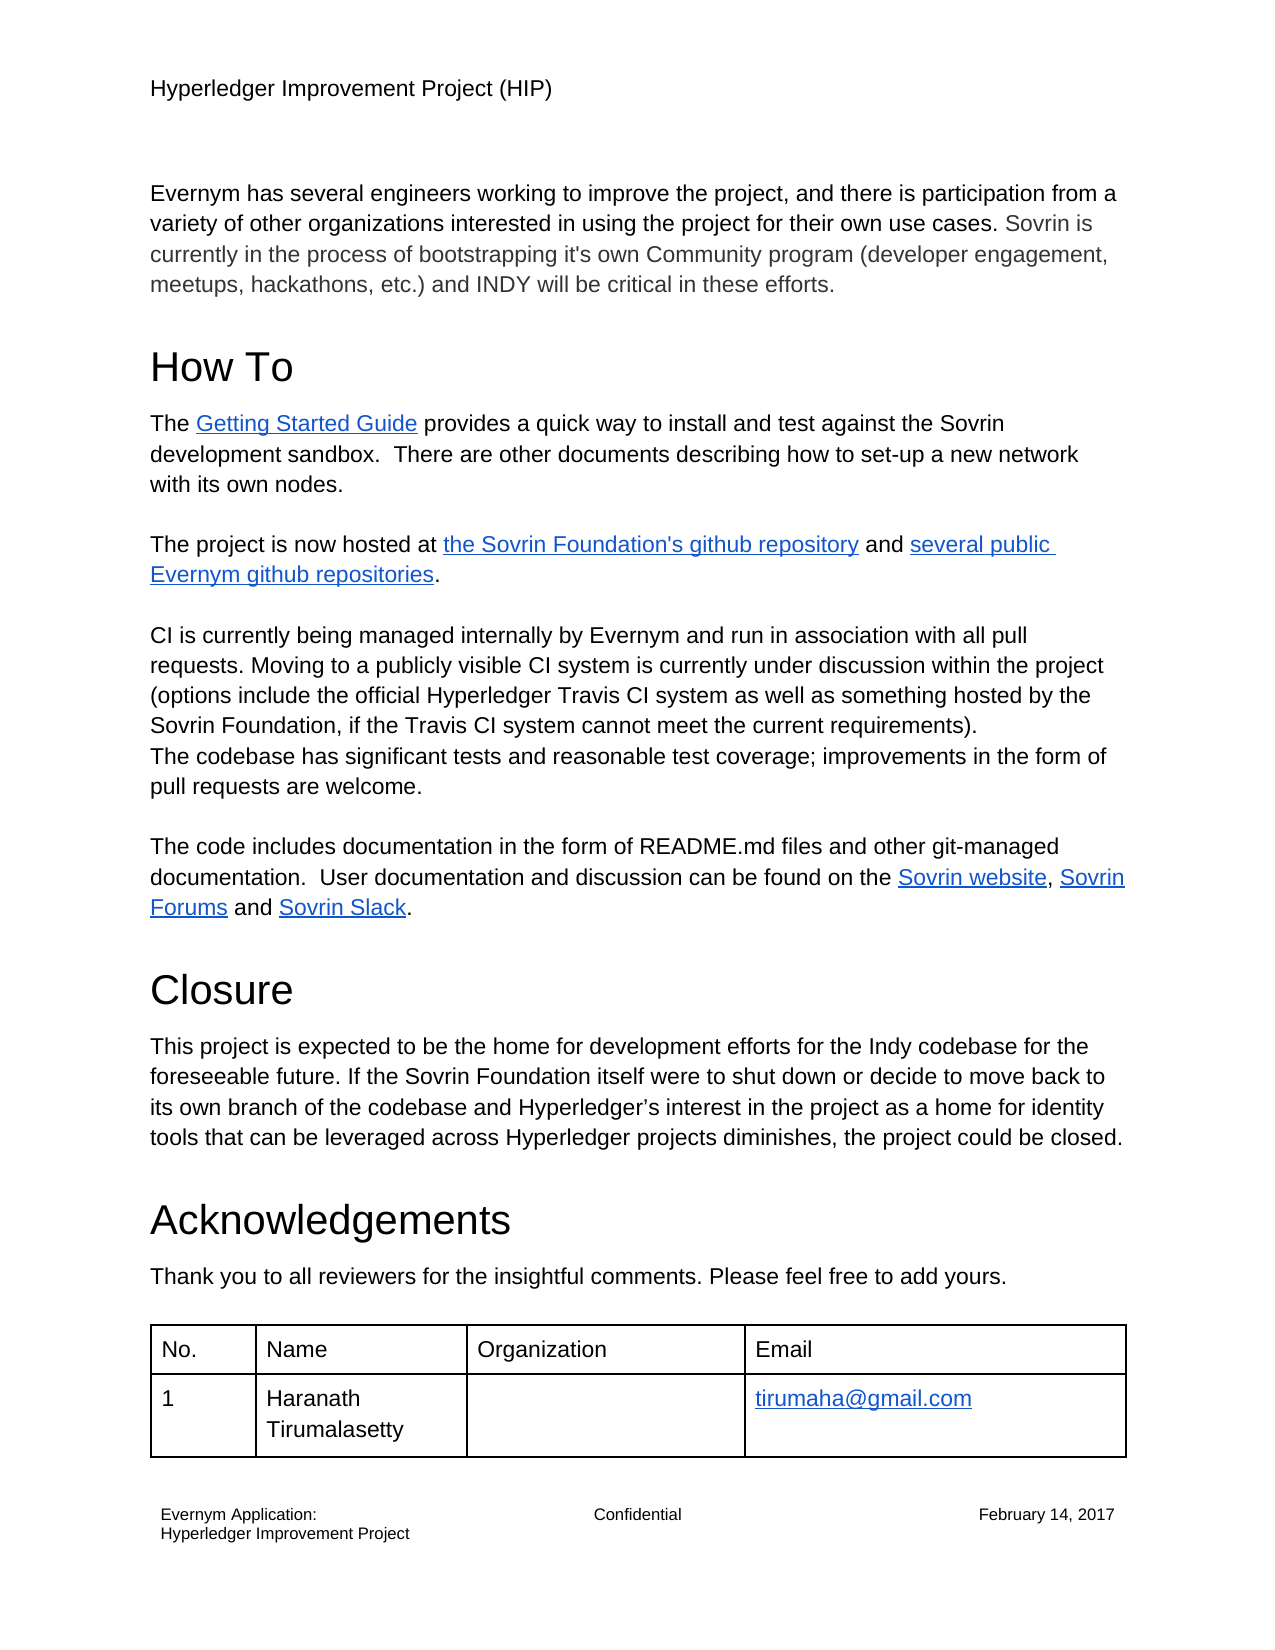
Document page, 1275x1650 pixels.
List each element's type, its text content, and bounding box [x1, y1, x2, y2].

text Evernym has several engineers working to improve the project, and there is participation from a variety of other organizations interested in using the project for their own use cases. Sovrin is currently in the process of bootstrapping it's own Community program (developer engagement, meetups, hackathons, etc.) and INDY will be critical in these efforts. [150, 180, 1125, 297]
text CI is currently being managed internally by Evernym and run in association with all pull requests. Moving to a publicly visible CI system is currently under discussion within the project (options include the official Hyperledger Travis CI system as well as something hosted by the Sovrin Foundation, if the Travis CI system cannot meet the current requirements). [150, 622, 1125, 739]
subtitle Acknowledgements [150, 1196, 1125, 1243]
table_header Email [746, 1326, 1125, 1373]
table_header Name [257, 1326, 466, 1373]
table_cell Haranath Tirumalasetty [257, 1375, 466, 1456]
text The codebase has significant tests and reasonable test coverage; improvements in the form of pull requests are welcome. [150, 743, 1125, 799]
table_header No. [152, 1326, 255, 1373]
table_cell tirumaha@gmail.com [746, 1375, 1125, 1456]
text The project is now hosted at the Sovrin Foundation's github repository and several public Evernym github repositories. [150, 531, 1125, 588]
table_cell [468, 1375, 744, 1456]
table_cell 1 [152, 1375, 255, 1456]
text Thank you to all reviewers for the insightful comments. Please feel free to add yours. [150, 1263, 1125, 1289]
text The code includes documentation in the form of README.md files and other git-managed documentation. User documentation and discussion can be found on the Sovrin website, Sovrin Forums and Sovrin Slack. [150, 833, 1125, 920]
subtitle Closure [150, 966, 1125, 1013]
text This project is expected to be the home for development efforts for the Indy codebase for the foreseeable future. If the Sovrin Foundation itself were to shut down or decide to move back to its own branch of the codebase and Hyperledger’s interest in the project as a home for identity tools that can be leveraged across Hyperledger projects diminishes, the project could be closed. [150, 1033, 1125, 1150]
text The Getting Started Guide provides a quick way to install and test against the Sovrin development sandbox. There are other documents describing how to set-up a new network with its own nodes. [150, 410, 1125, 497]
subtitle How To [150, 343, 1125, 391]
table_header Organization [468, 1326, 744, 1373]
